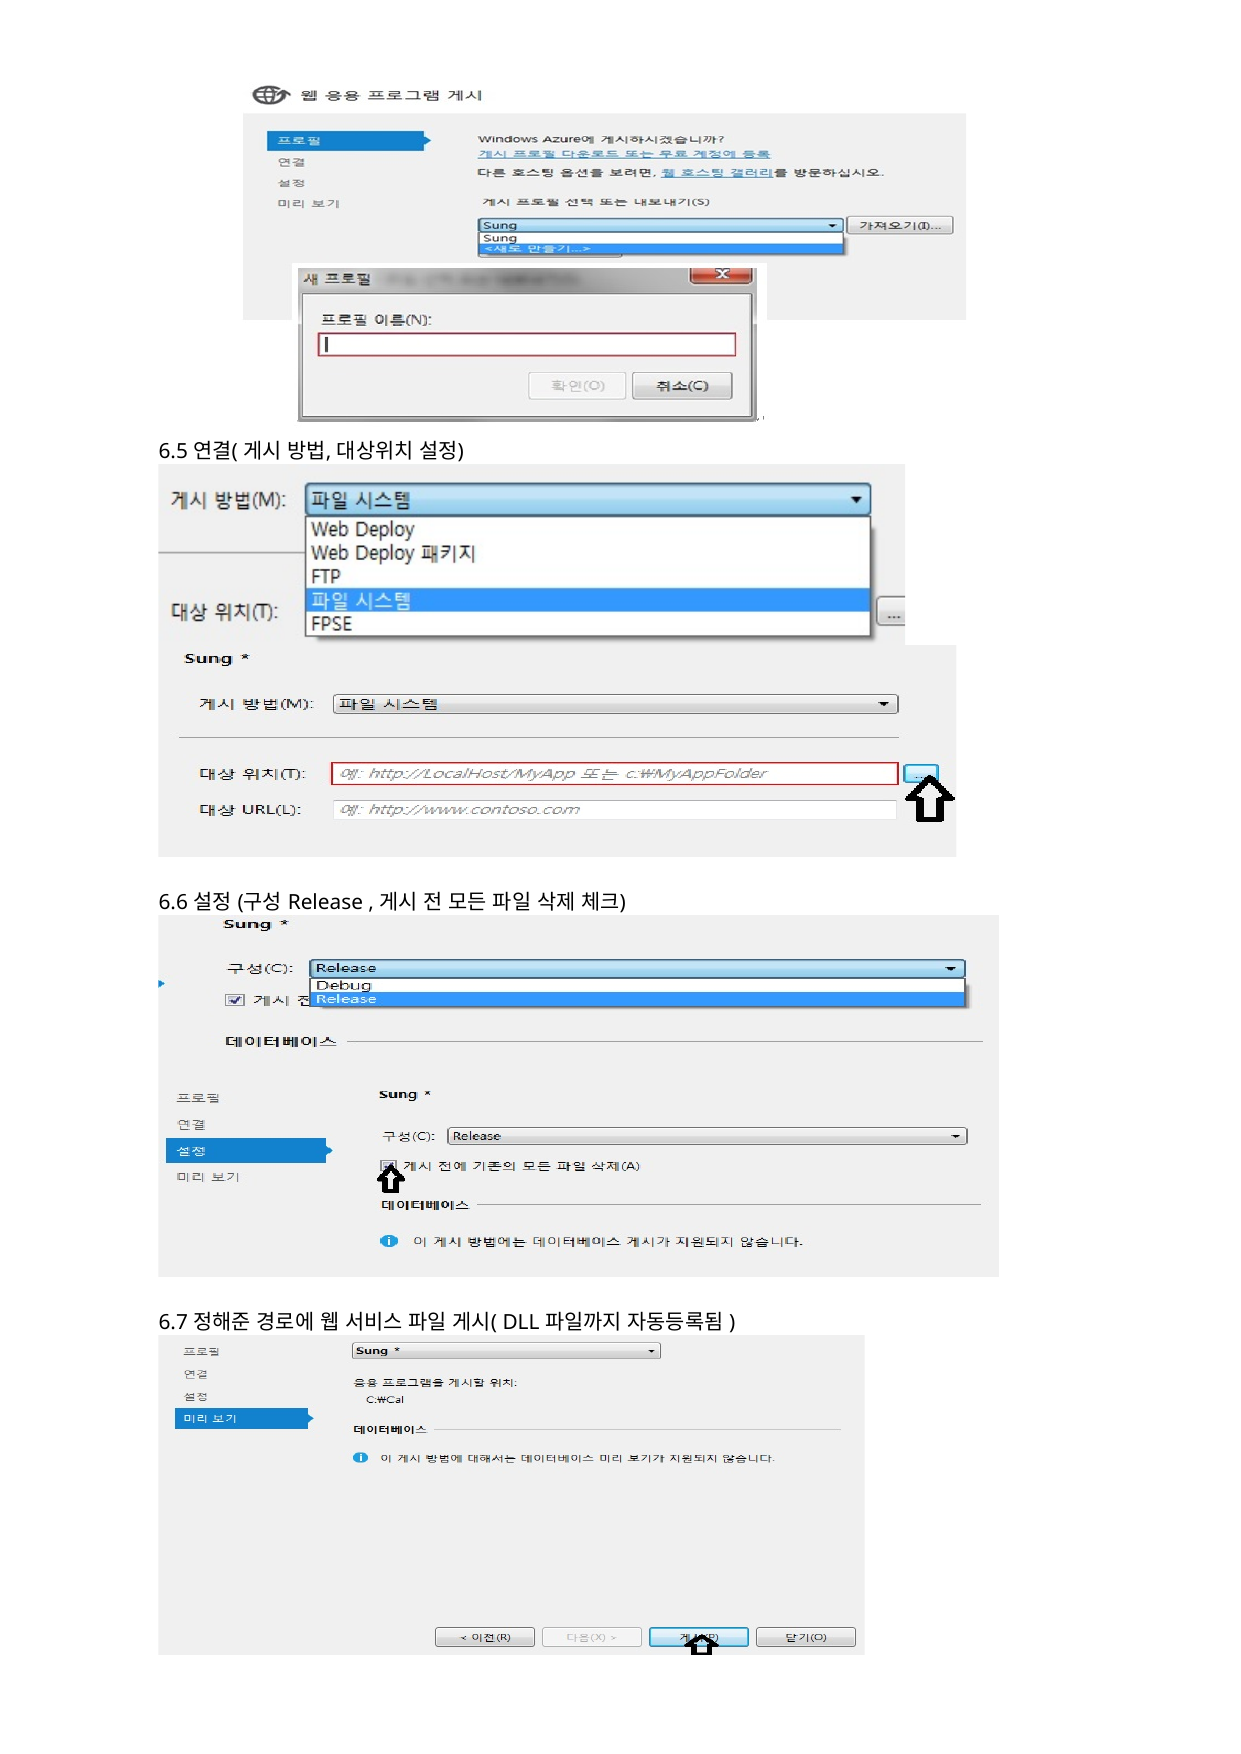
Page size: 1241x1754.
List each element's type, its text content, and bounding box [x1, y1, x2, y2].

picture [158, 1335, 865, 1655]
text 6.5 연결( 게시 방법, 대상위치 설정) [75, 434, 1165, 465]
picture [158, 915, 999, 1277]
text 6.7 정해준 경로에 웹 서비스 파일 게시( DLL 파일까지 자동등록됨 ) [75, 1305, 1165, 1336]
picture [158, 464, 957, 857]
picture [241, 75, 967, 435]
text 6.6 설정 (구성 Release , 게시 전 모든 파일 삭제 체크) [75, 885, 1165, 915]
